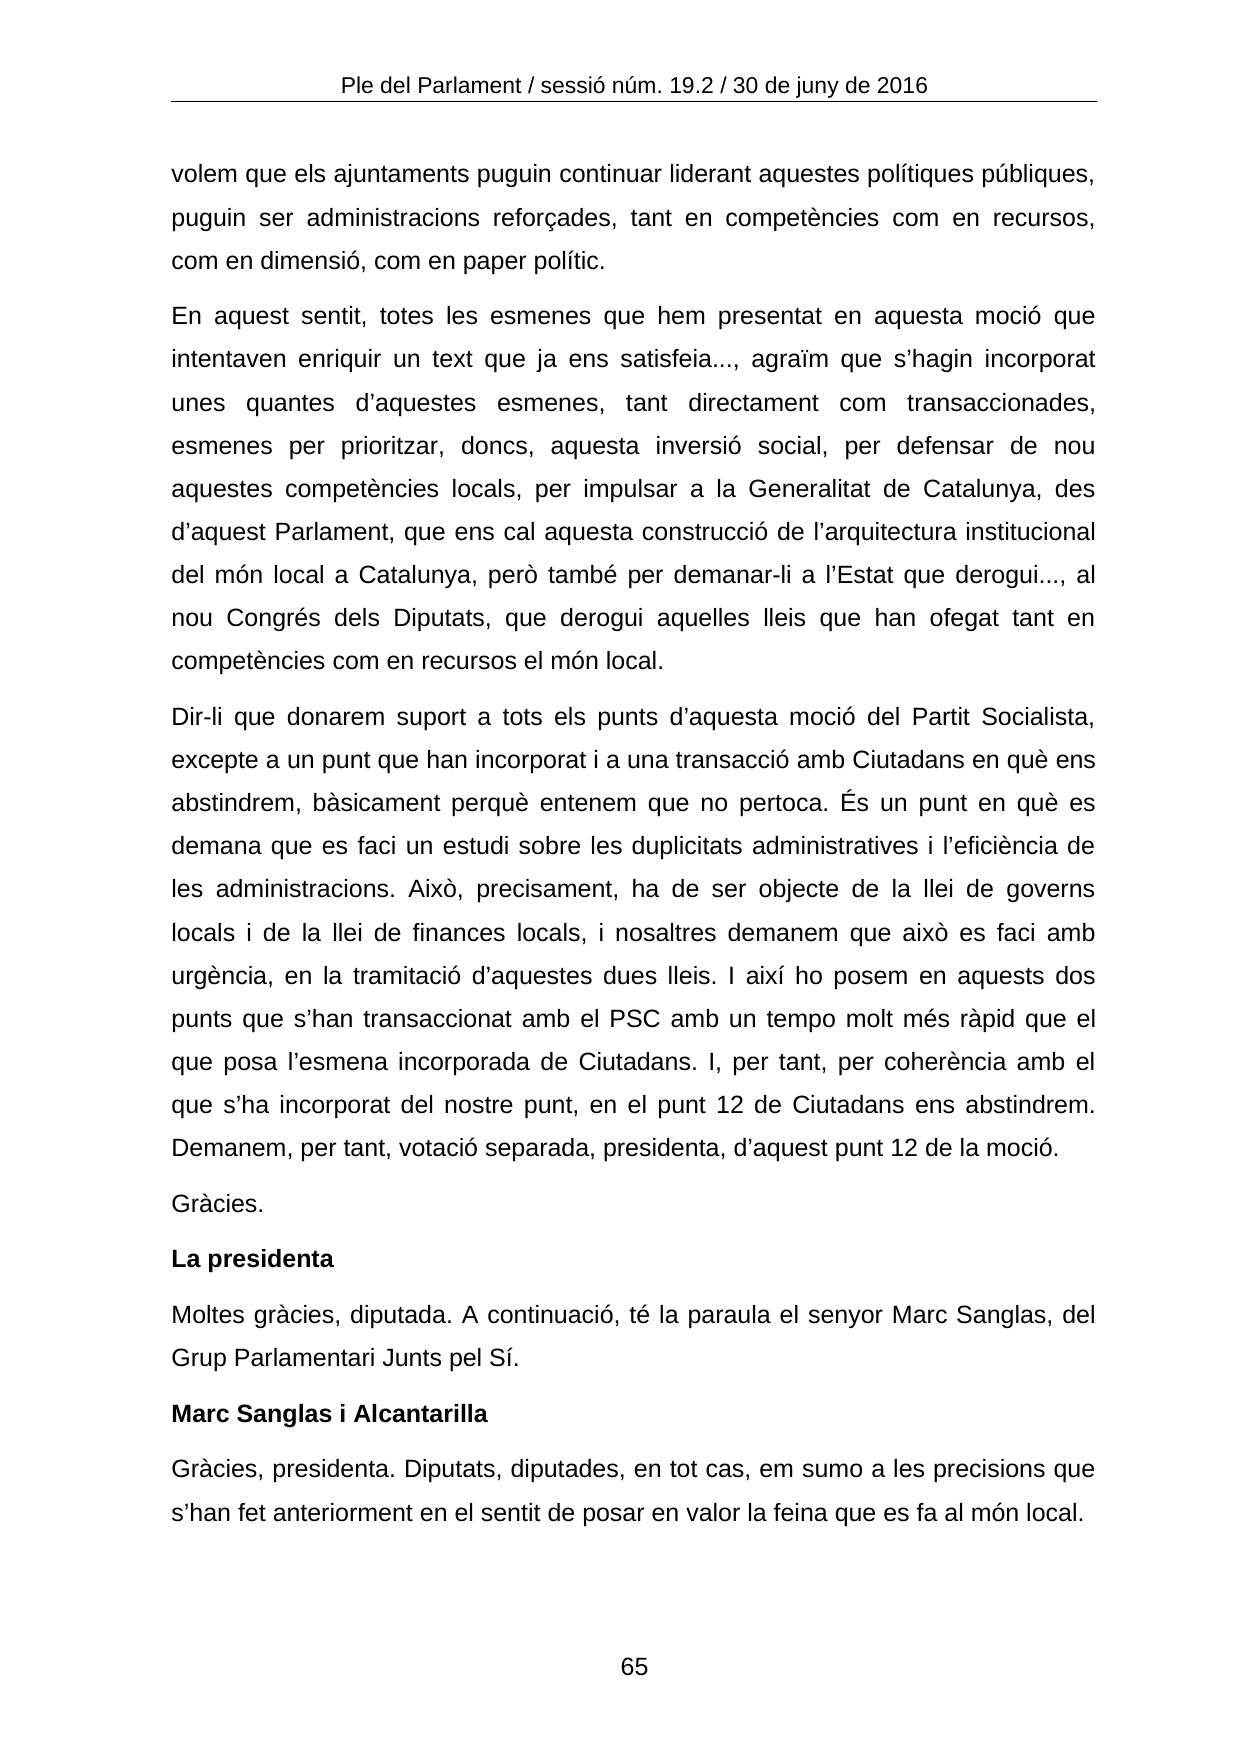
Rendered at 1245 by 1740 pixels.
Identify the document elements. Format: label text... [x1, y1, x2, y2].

text Dir-li que donarem suport a tots els punts d’aquesta moció del Partit Socialista, excepte a un punt que han incorporat i a una transacció amb Ciutadans en què ens abstindrem, bàsicament perquè entenem que no pertoca. És un punt en què es demana que es faci un estudi sobre les duplicitats administratives i l’eficiència de les administracions. Això, precisament, ha de ser objecte de la llei de governs locals i de la llei de finances locals, i nosaltres demanem que això es faci amb urgència, en la tramitació d’aquestes dues lleis. I així ho posem en aquests dos punts que s’han transaccionat amb el PSC amb un tempo molt més ràpid que el que posa l’esmena incorporada de Ciutadans. I, per tant, per coherència amb el que s’ha incorporat del nostre punt, en el punt 12 de Ciutadans ens abstindrem. Demanem, per tant, votació separada, presidenta, d’aquest punt 12 de la moció. [171, 702, 1097, 1162]
text Gràcies, presidenta. Diputats, diputades, en tot cas, em sumo a les precisions que s’han fet anteriorment en el sentit de posar en valor la feina que es fa al món local. [171, 1454, 1097, 1526]
text En aquest sentit, totes les esmenes que hem presentat en aquesta moció que intentaven enriquir un text que ja ens satisfeia..., agraïm que s’hagin incorporat unes quantes d’aquestes esmenes, tant directament com transaccionades, esmenes per prioritzar, doncs, aquesta inversió social, per defensar de nou aquestes competències locals, per impulsar a la Generalitat de Catalunya, des d’aquest Parlament, que ens cal aquesta construcció de l’arquitectura institucional del món local a Catalunya, però també per demanar-li a l’Estat que derogui..., al nou Congrés dels Diputats, que derogui aquelles lleis que han ofegat tant en competències com en recursos el món local. [171, 301, 1097, 675]
text Moltes gràcies, diputada. A continuació, té la paraula el senyor Marc Sanglas, del Grup Parlamentari Junts pel Sí. [171, 1300, 1097, 1372]
text Marc Sanglas i Alcantarilla [171, 1399, 1097, 1428]
text Gràcies. [171, 1189, 1097, 1218]
text La presidenta [171, 1244, 1097, 1273]
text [171, 159, 1097, 274]
